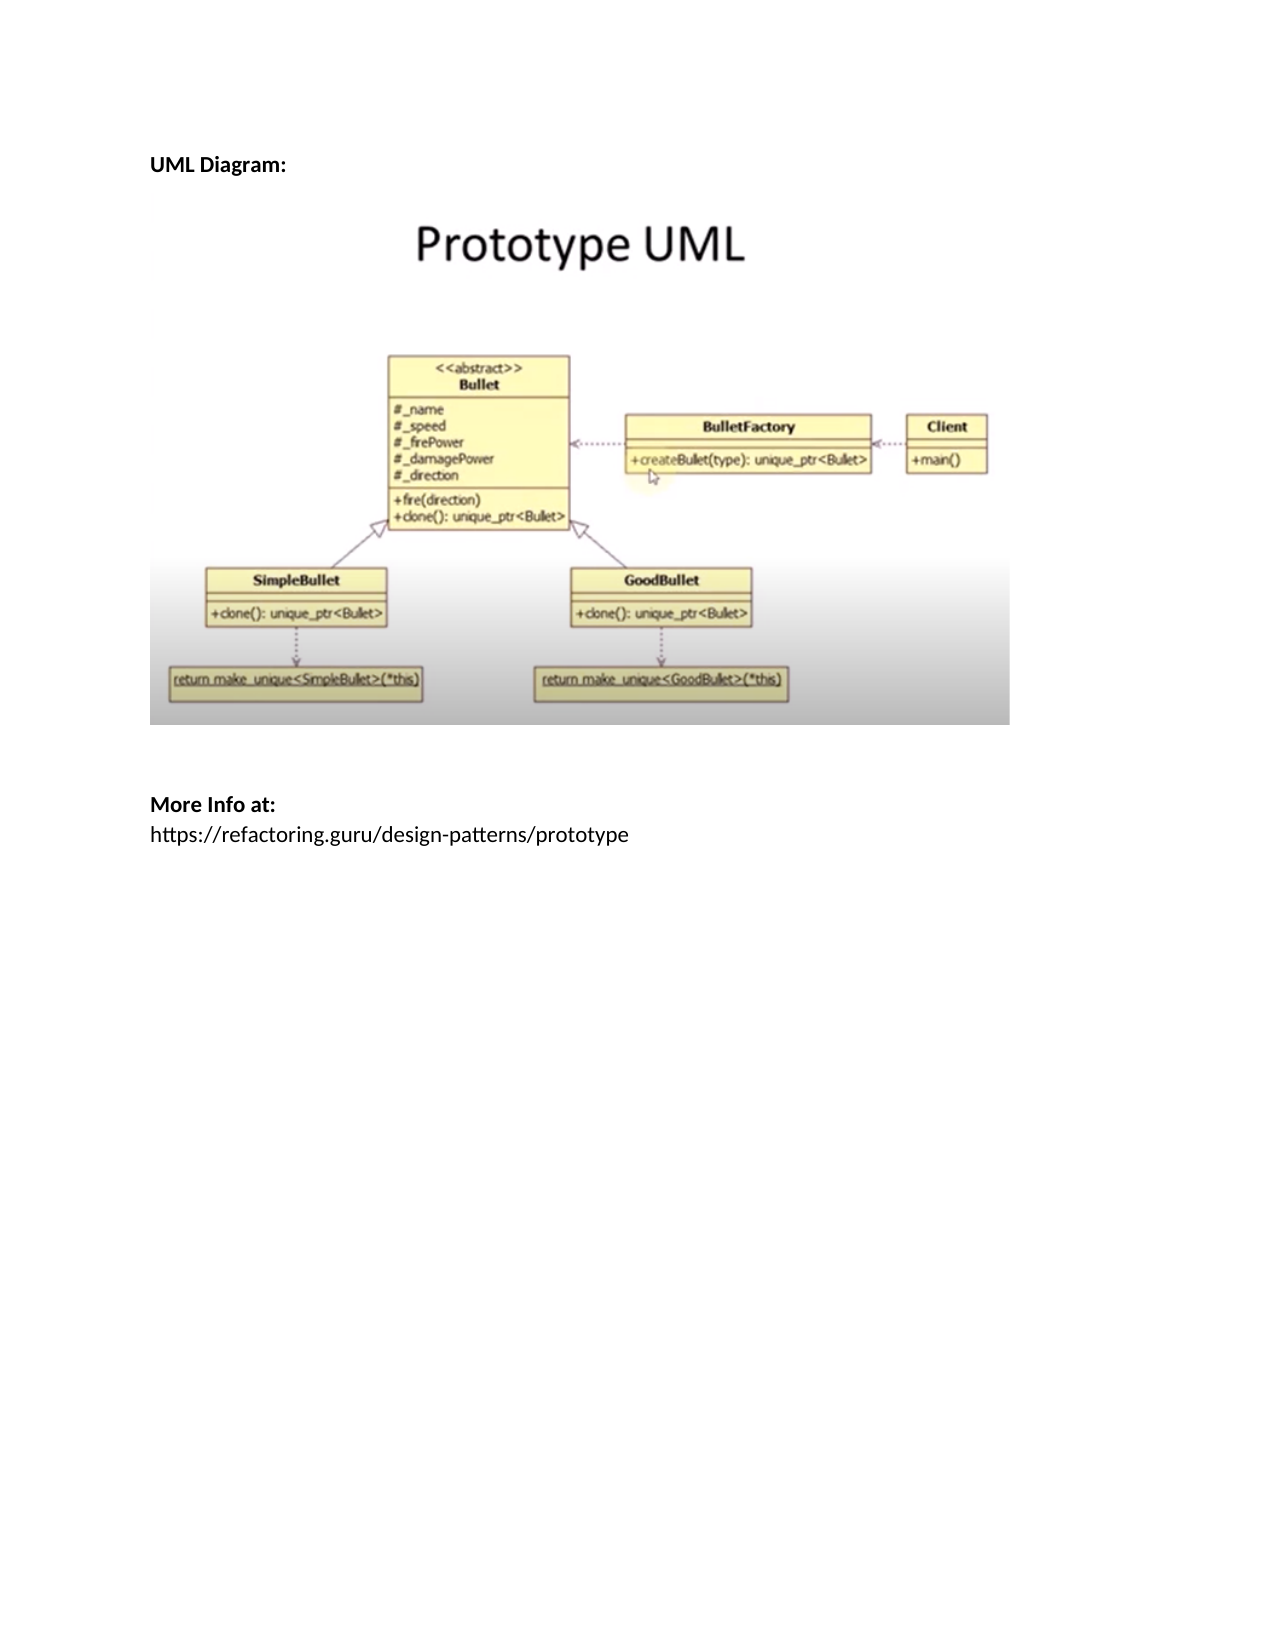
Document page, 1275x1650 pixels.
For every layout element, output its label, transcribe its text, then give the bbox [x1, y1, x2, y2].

text More Info at: https://refactoring.guru/design-patterns/prototype [150, 790, 1125, 848]
picture [150, 180, 1010, 725]
